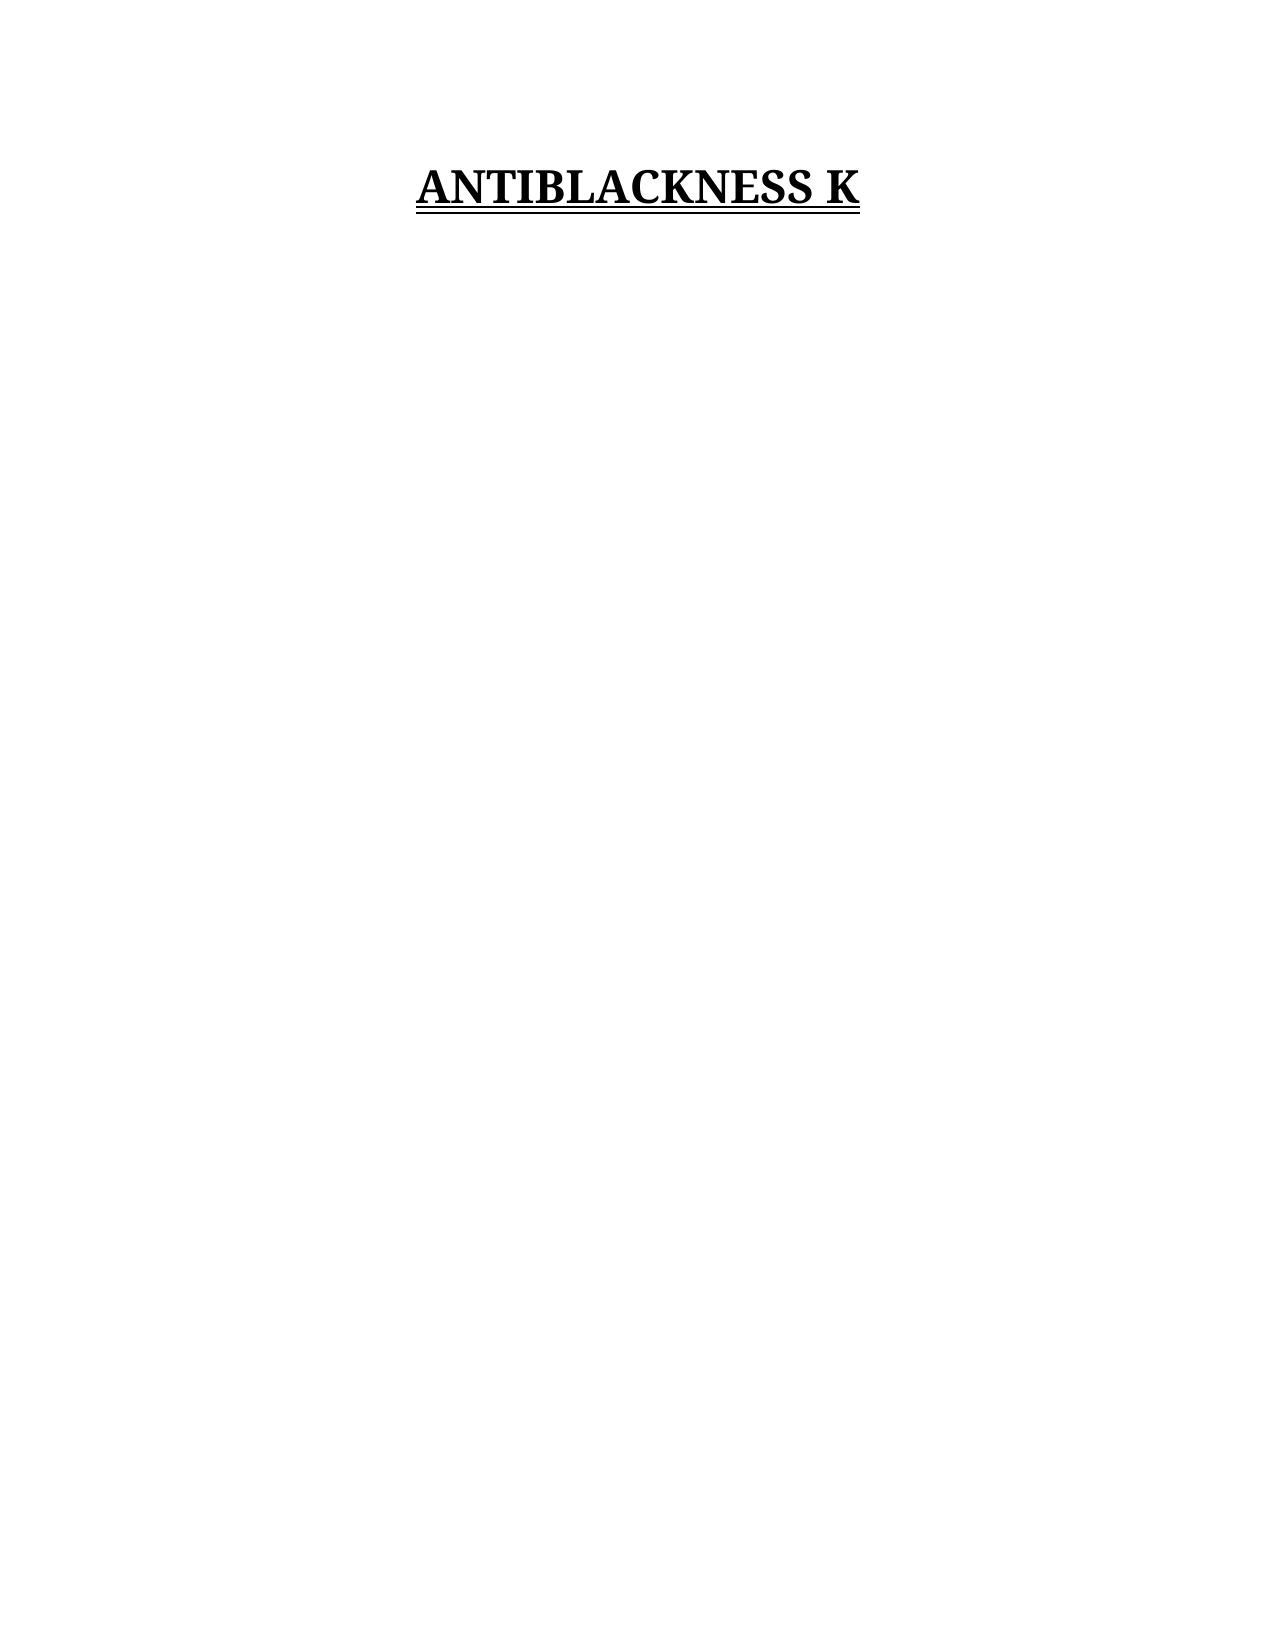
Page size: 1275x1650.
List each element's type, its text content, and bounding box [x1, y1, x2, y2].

subtitle Antiblackness K [187, 154, 1087, 217]
